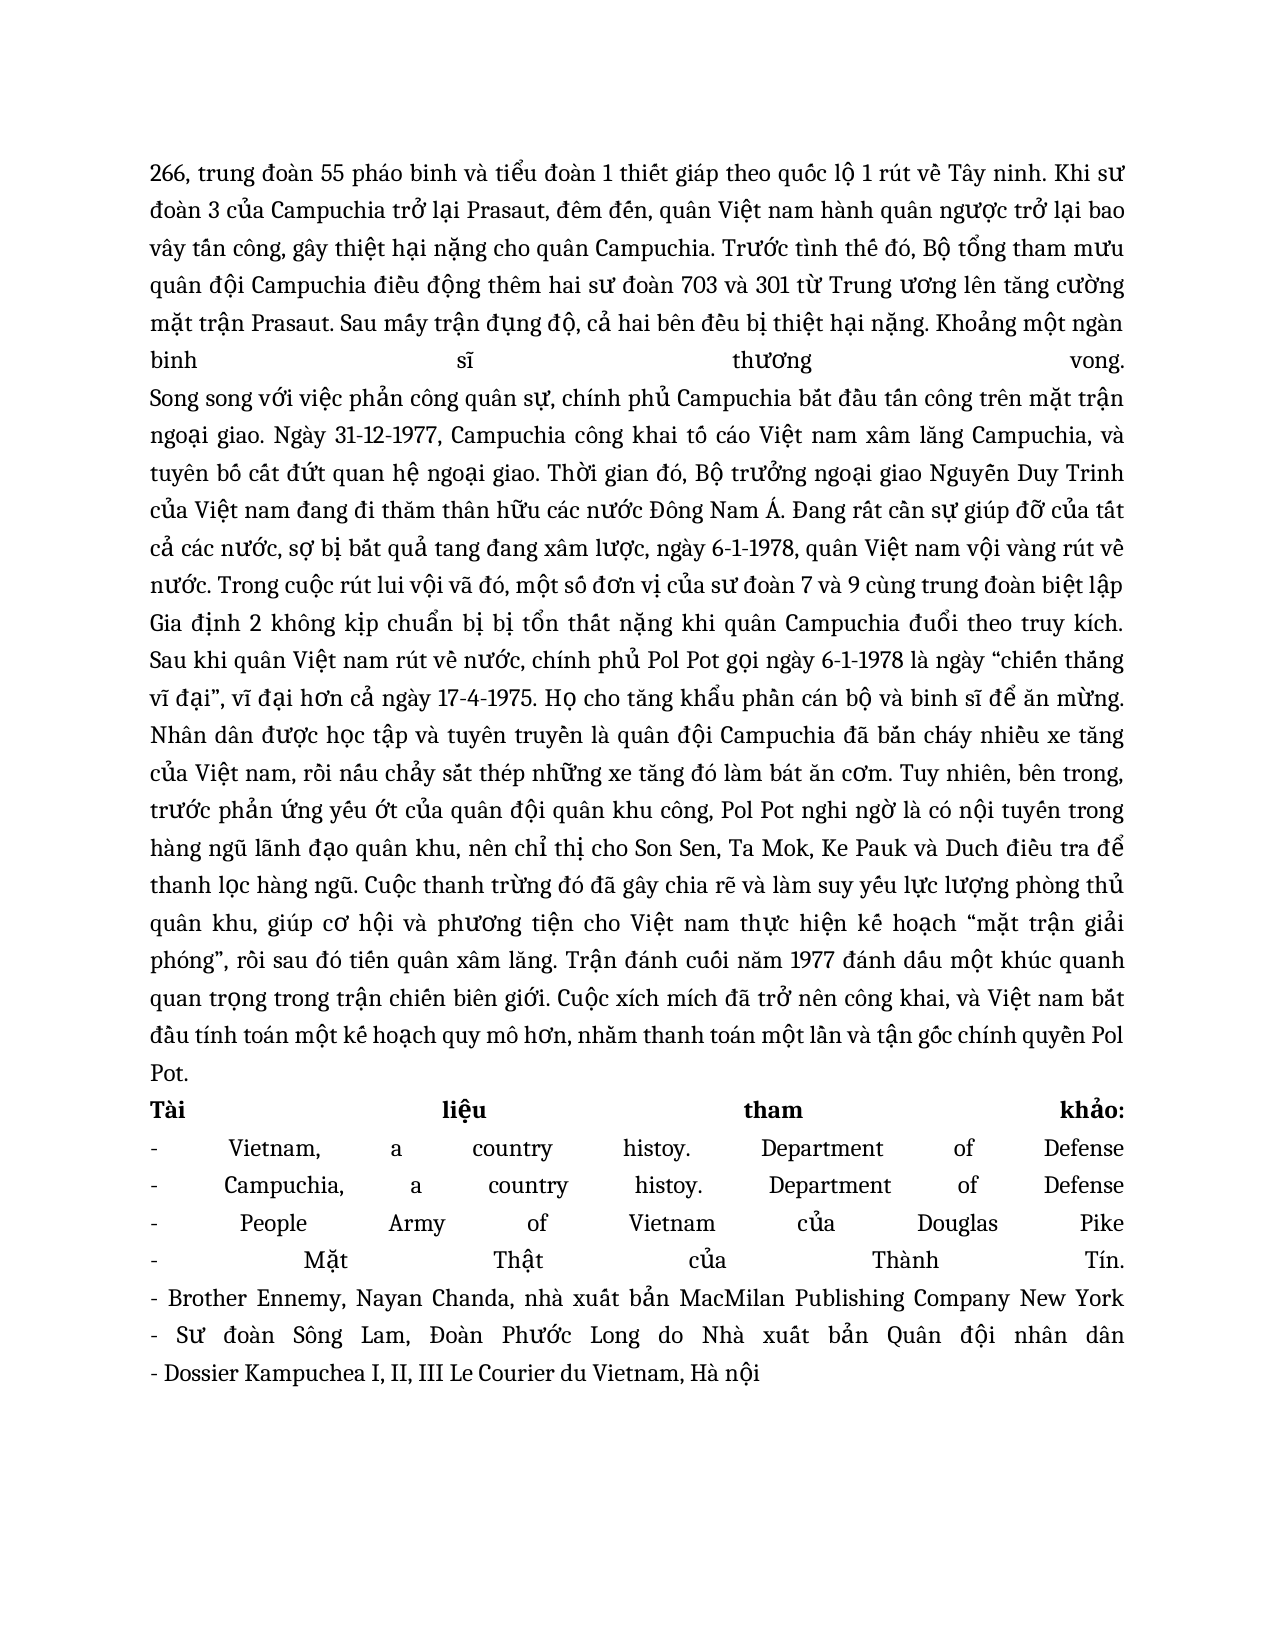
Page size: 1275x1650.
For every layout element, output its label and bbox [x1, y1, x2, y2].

text [150, 150, 1125, 1387]
